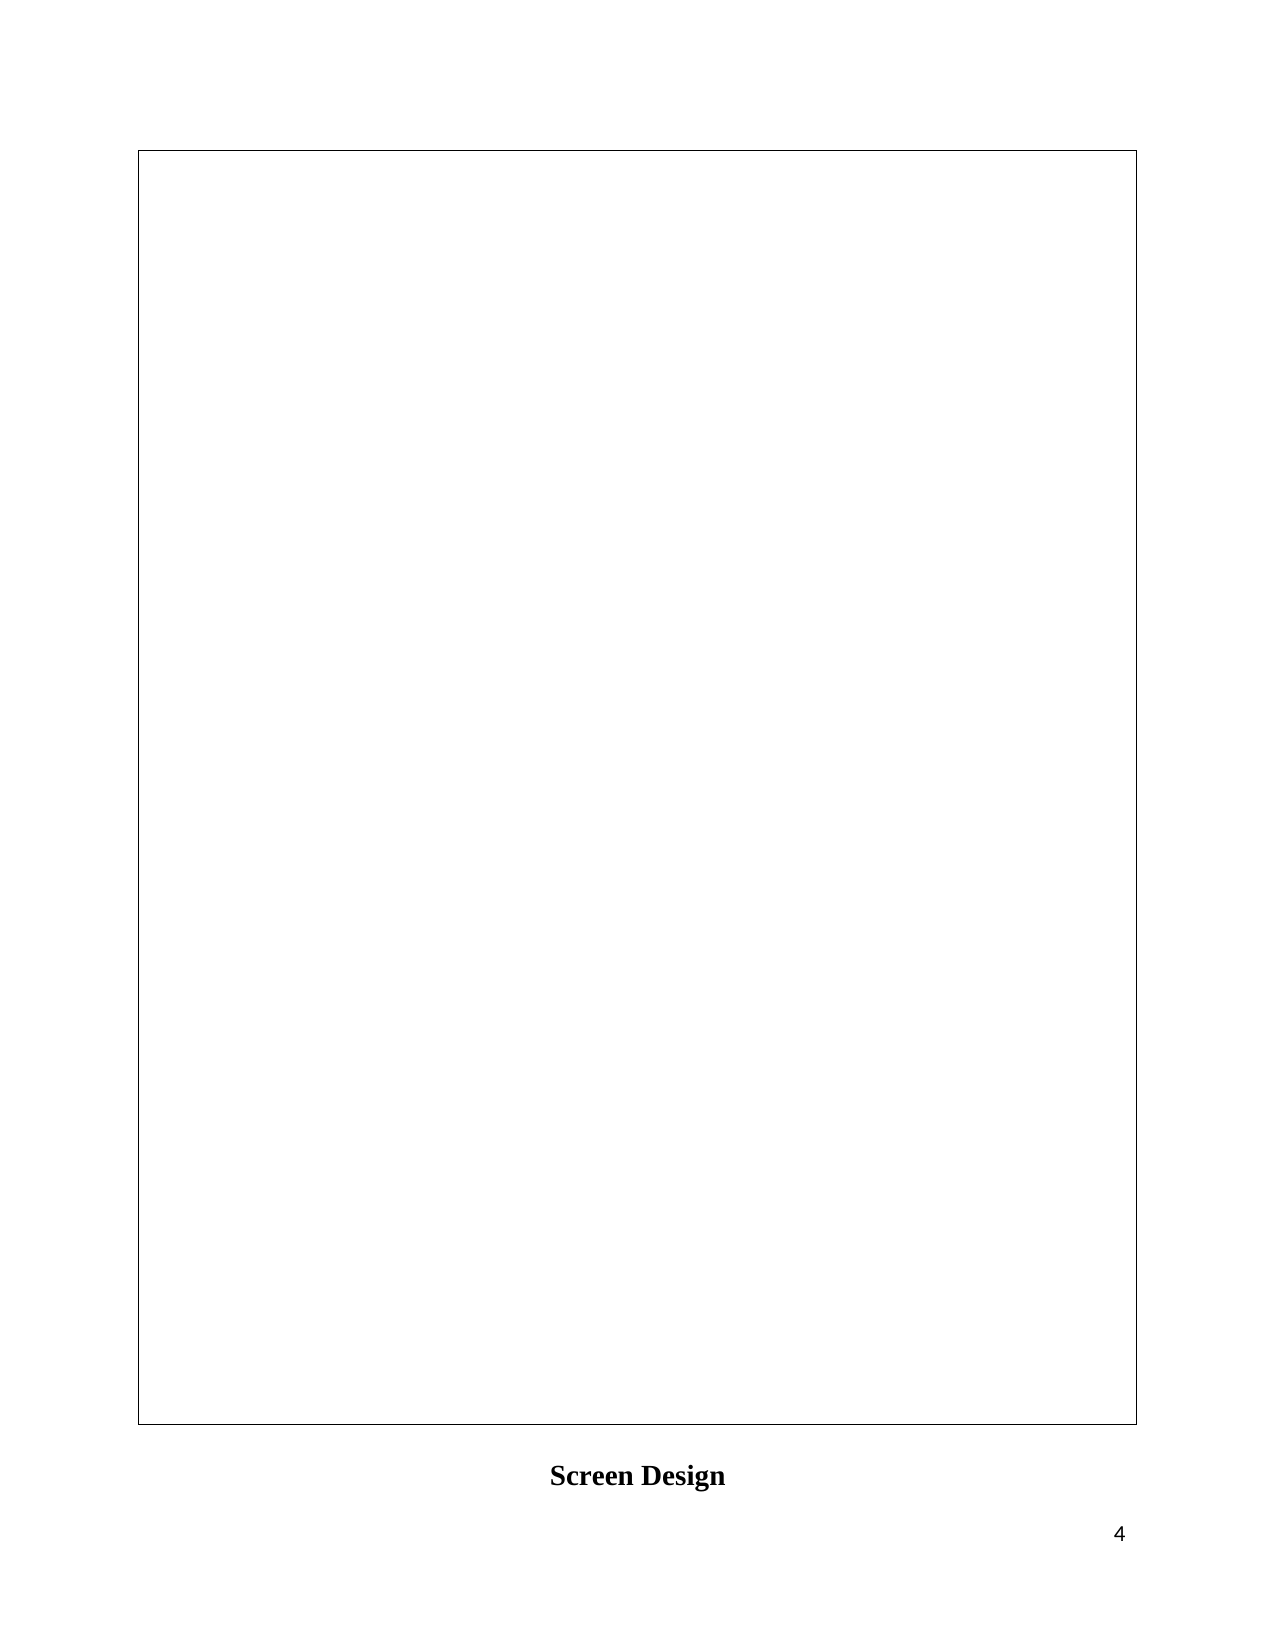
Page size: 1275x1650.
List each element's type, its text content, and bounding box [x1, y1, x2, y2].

table_cell [139, 151, 1136, 1424]
text Screen Design [150, 1458, 1125, 1492]
